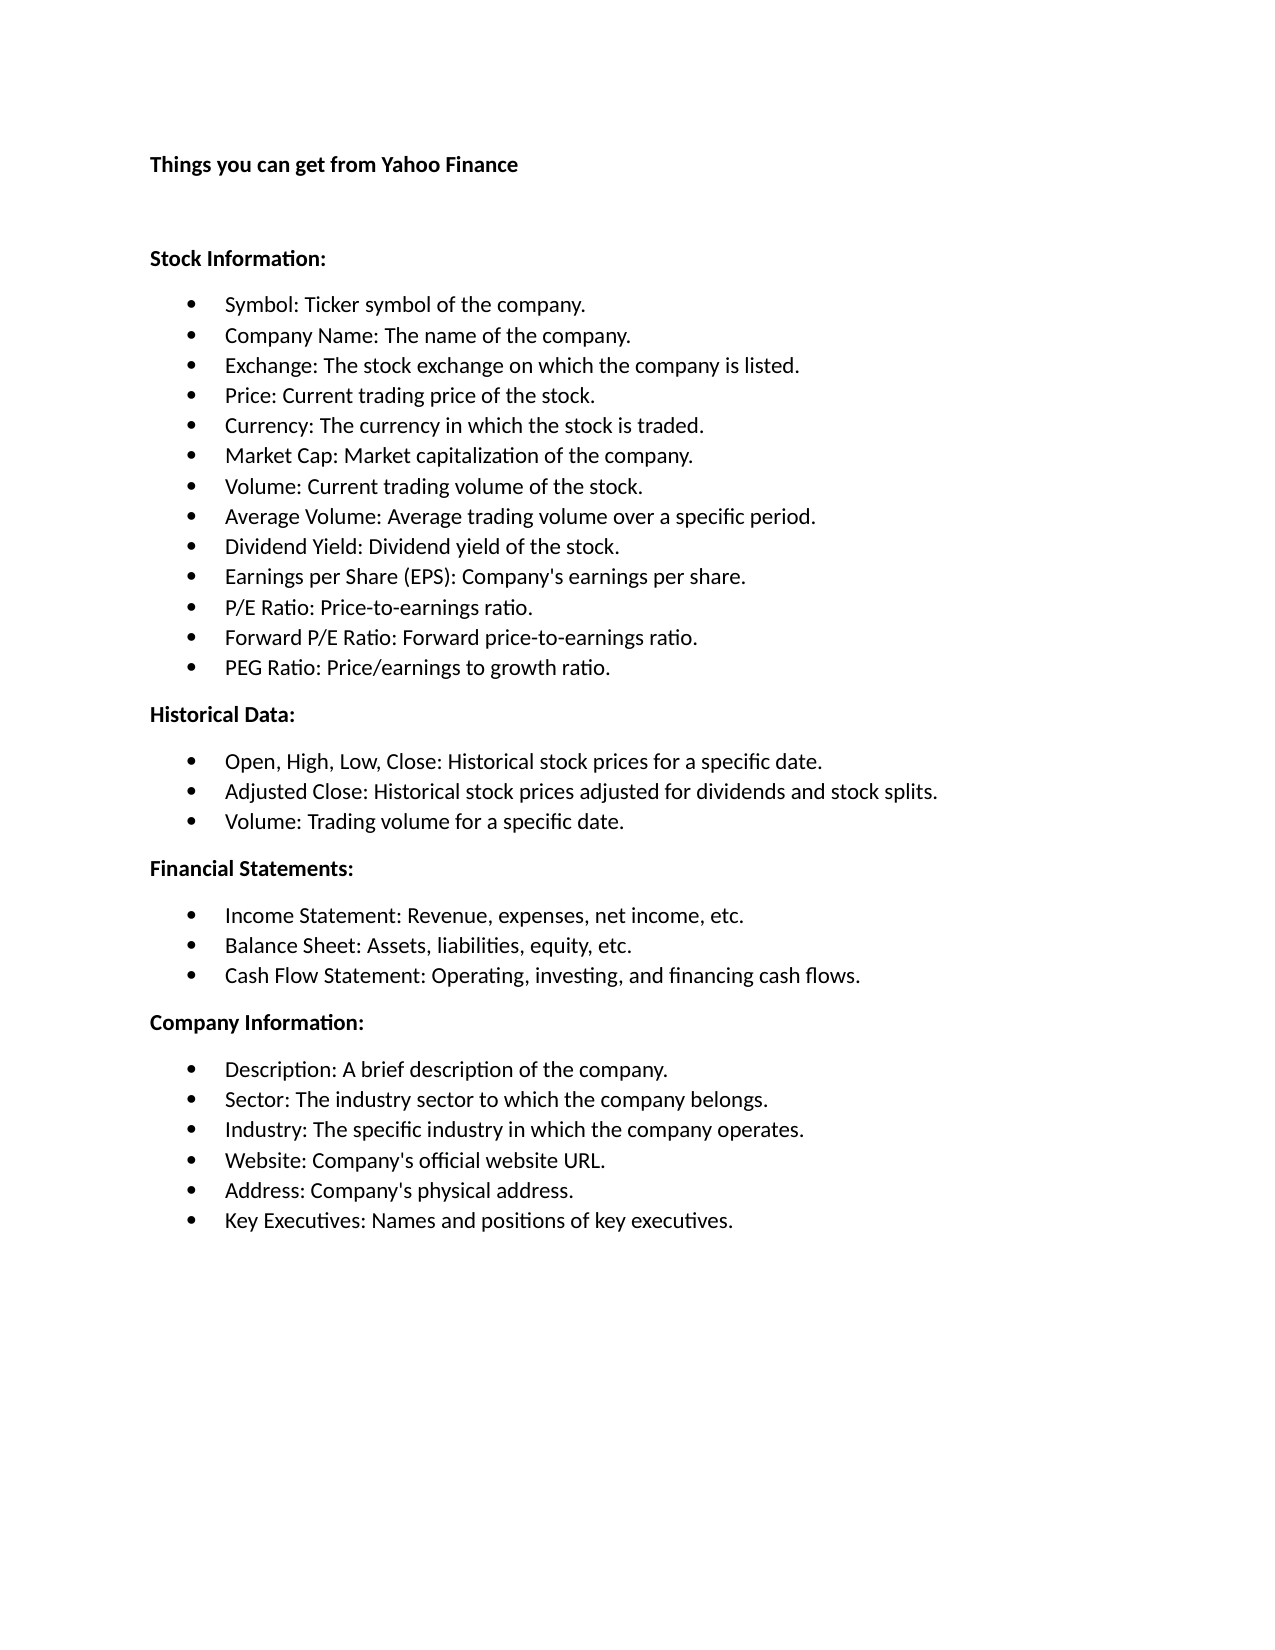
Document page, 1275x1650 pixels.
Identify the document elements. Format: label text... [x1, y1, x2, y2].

list Market Cap: Market capitalization of the company. [187, 442, 1125, 470]
text Financial Statements: [150, 854, 1125, 882]
list Symbol: Ticker symbol of the company. [187, 291, 1125, 319]
list Description: A brief description of the company. [187, 1055, 1125, 1083]
list Price: Current trading price of the stock. [187, 381, 1125, 409]
list Income Statement: Revenue, expenses, net income, etc. [187, 901, 1125, 929]
list Open, High, Low, Close: Historical stock prices for a specific date. [187, 747, 1125, 775]
list Industry: The specific industry in which the company operates. [187, 1116, 1125, 1144]
list Key Executives: Names and positions of key executives. [187, 1206, 1125, 1234]
list P/E Ratio: Price-to-earnings ratio. [187, 593, 1125, 621]
list Address: Company's physical address. [187, 1176, 1125, 1204]
list Volume: Trading volume for a specific date. [187, 807, 1125, 835]
list PEG Ratio: Price/earnings to growth ratio. [187, 653, 1125, 681]
text Things you can get from Yahoo Finance [150, 150, 1125, 178]
text Historical Data: [150, 700, 1125, 728]
list Currency: The currency in which the stock is traded. [187, 411, 1125, 439]
list Average Volume: Average trading volume over a specific period. [187, 502, 1125, 530]
text Company Information: [150, 1008, 1125, 1036]
list Earnings per Share (EPS): Company's earnings per share. [187, 562, 1125, 591]
list Website: Company's official website URL. [187, 1146, 1125, 1174]
list Cash Flow Statement: Operating, investing, and financing cash flows. [187, 961, 1125, 989]
list Dividend Yield: Dividend yield of the stock. [187, 532, 1125, 560]
list Balance Sheet: Assets, liabilities, equity, etc. [187, 931, 1125, 959]
list Company Name: The name of the company. [187, 321, 1125, 349]
list Sector: The industry sector to which the company belongs. [187, 1085, 1125, 1113]
text Stock Information: [150, 244, 1125, 272]
list Exchange: The stock exchange on which the company is listed. [187, 351, 1125, 379]
list Volume: Current trading volume of the stock. [187, 472, 1125, 500]
list Adjusted Close: Historical stock prices adjusted for dividends and stock splits. [187, 777, 1125, 805]
list Forward P/E Ratio: Forward price-to-earnings ratio. [187, 623, 1125, 651]
